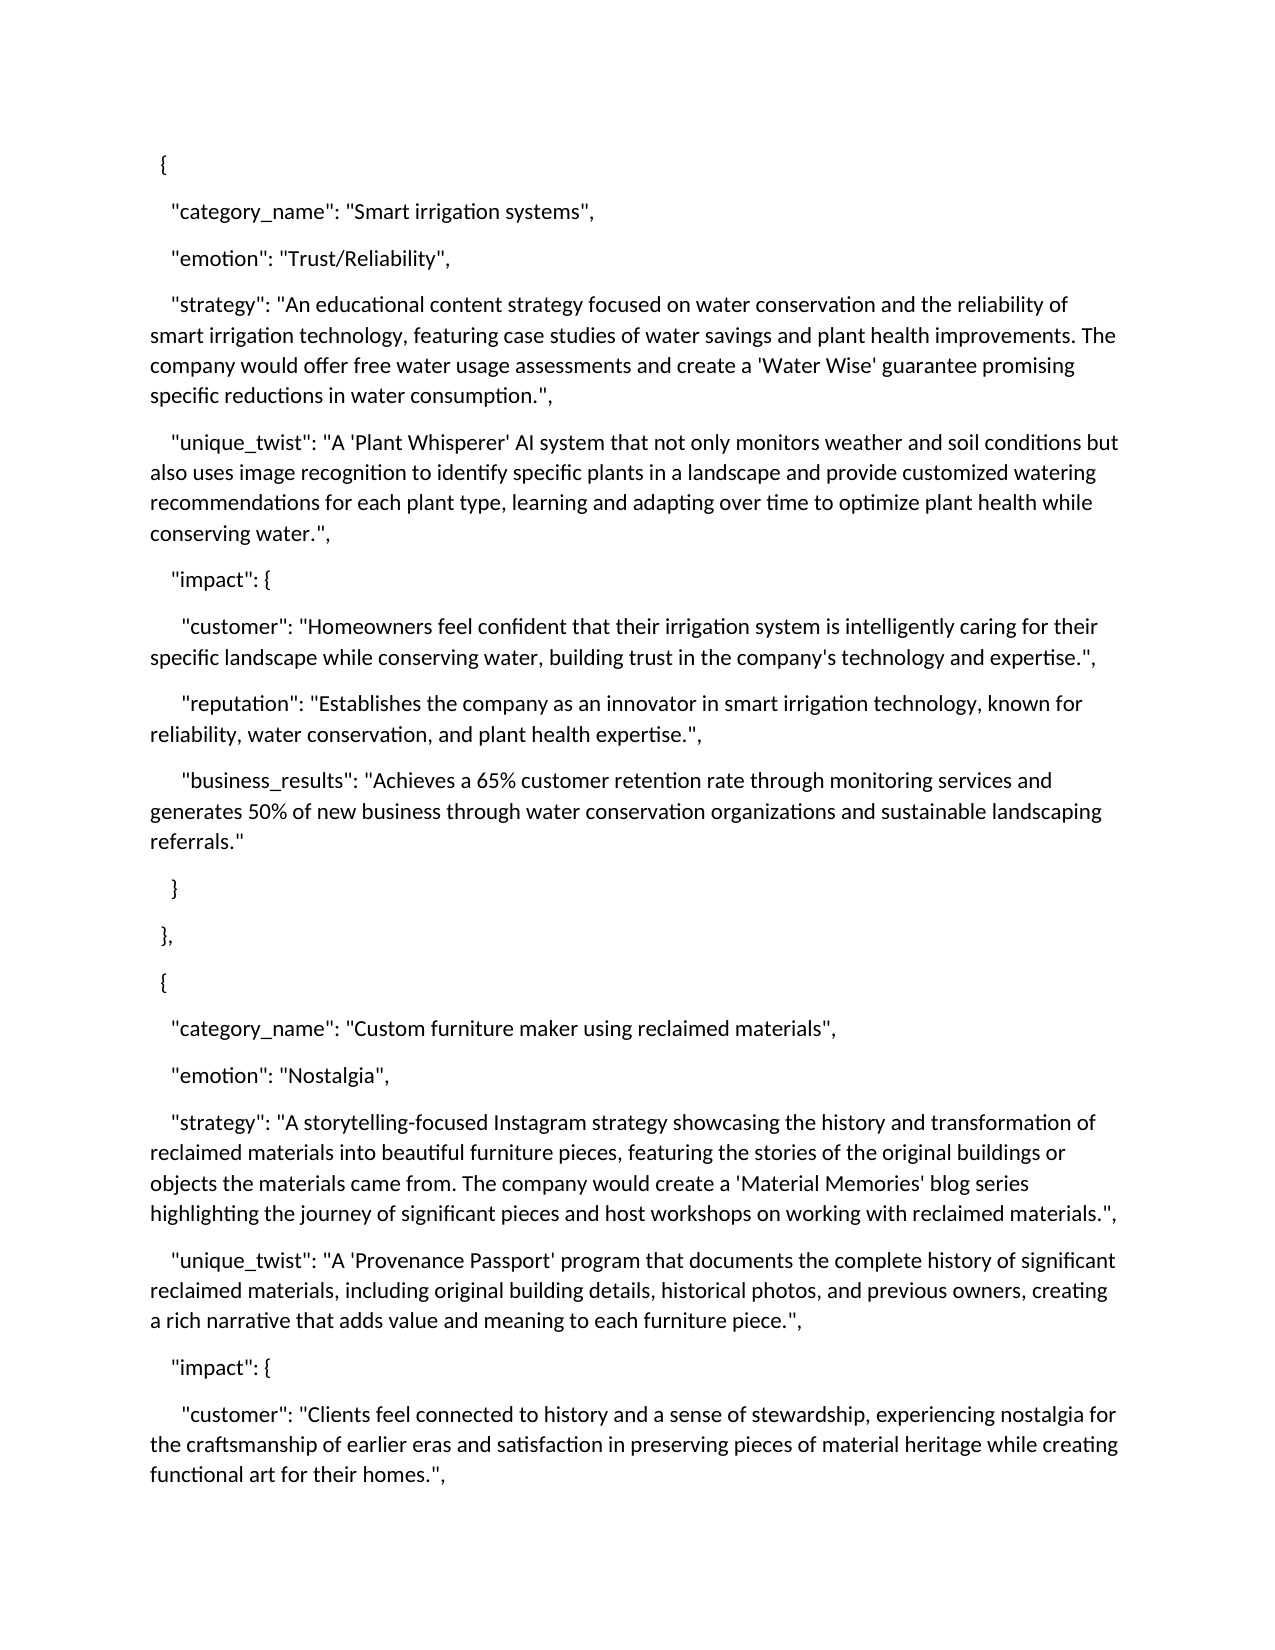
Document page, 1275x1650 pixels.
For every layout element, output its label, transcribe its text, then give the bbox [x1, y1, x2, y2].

text "category_name": "Custom furniture maker using reclaimed materials", [150, 1014, 1125, 1043]
text "customer": "Homeowners feel confident that their irrigation system is intelligently caring for their specific landscape while conserving water, building trust in the company's technology and expertise.", [150, 612, 1125, 671]
text { [150, 150, 1125, 178]
text "business_results": "Achieves a 65% customer retention rate through monitoring services and generates 50% of new business through water conservation organizations and sustainable landscaping referrals." [150, 767, 1125, 855]
text "emotion": "Nostalgia", [150, 1061, 1125, 1089]
text "emotion": "Trust/Reliability", [150, 244, 1125, 272]
text "customer": "Clients feel connected to history and a sense of stewardship, experiencing nostalgia for the craftsmanship of earlier eras and satisfaction in preserving pieces of material heritage while creating functional art for their homes.", [150, 1400, 1125, 1488]
text "strategy": "An educational content strategy focused on water conservation and the reliability of smart irrigation technology, featuring case studies of water savings and plant health improvements. The company would offer free water usage assessments and create a 'Water Wise' guarantee promising specific reductions in water consumption.", [150, 291, 1125, 409]
text "unique_twist": "A 'Plant Whisperer' AI system that not only monitors weather and soil conditions but also uses image recognition to identify specific plants in a landscape and provide customized watering recommendations for each plant type, learning and adapting over time to optimize plant health while conserving water.", [150, 428, 1125, 547]
text "unique_twist": "A 'Provenance Passport' program that documents the complete history of significant reclaimed materials, including original building details, historical photos, and previous owners, creating a rich narrative that adds value and meaning to each furniture piece.", [150, 1246, 1125, 1334]
text "category_name": "Smart irrigation systems", [150, 197, 1125, 225]
text "strategy": "A storytelling-focused Instagram strategy showcasing the history and transformation of reclaimed materials into beautiful furniture pieces, featuring the stories of the original buildings or objects the materials came from. The company would create a 'Material Memories' blog series highlighting the journey of significant pieces and host workshops on working with reclaimed materials.", [150, 1108, 1125, 1227]
text { [150, 968, 1125, 996]
text "reputation": "Establishes the company as an innovator in smart irrigation technology, known for reliability, water conservation, and plant health expertise.", [150, 689, 1125, 748]
text } [150, 874, 1125, 902]
text }, [150, 921, 1125, 949]
text "impact": { [150, 566, 1125, 594]
text "impact": { [150, 1353, 1125, 1381]
